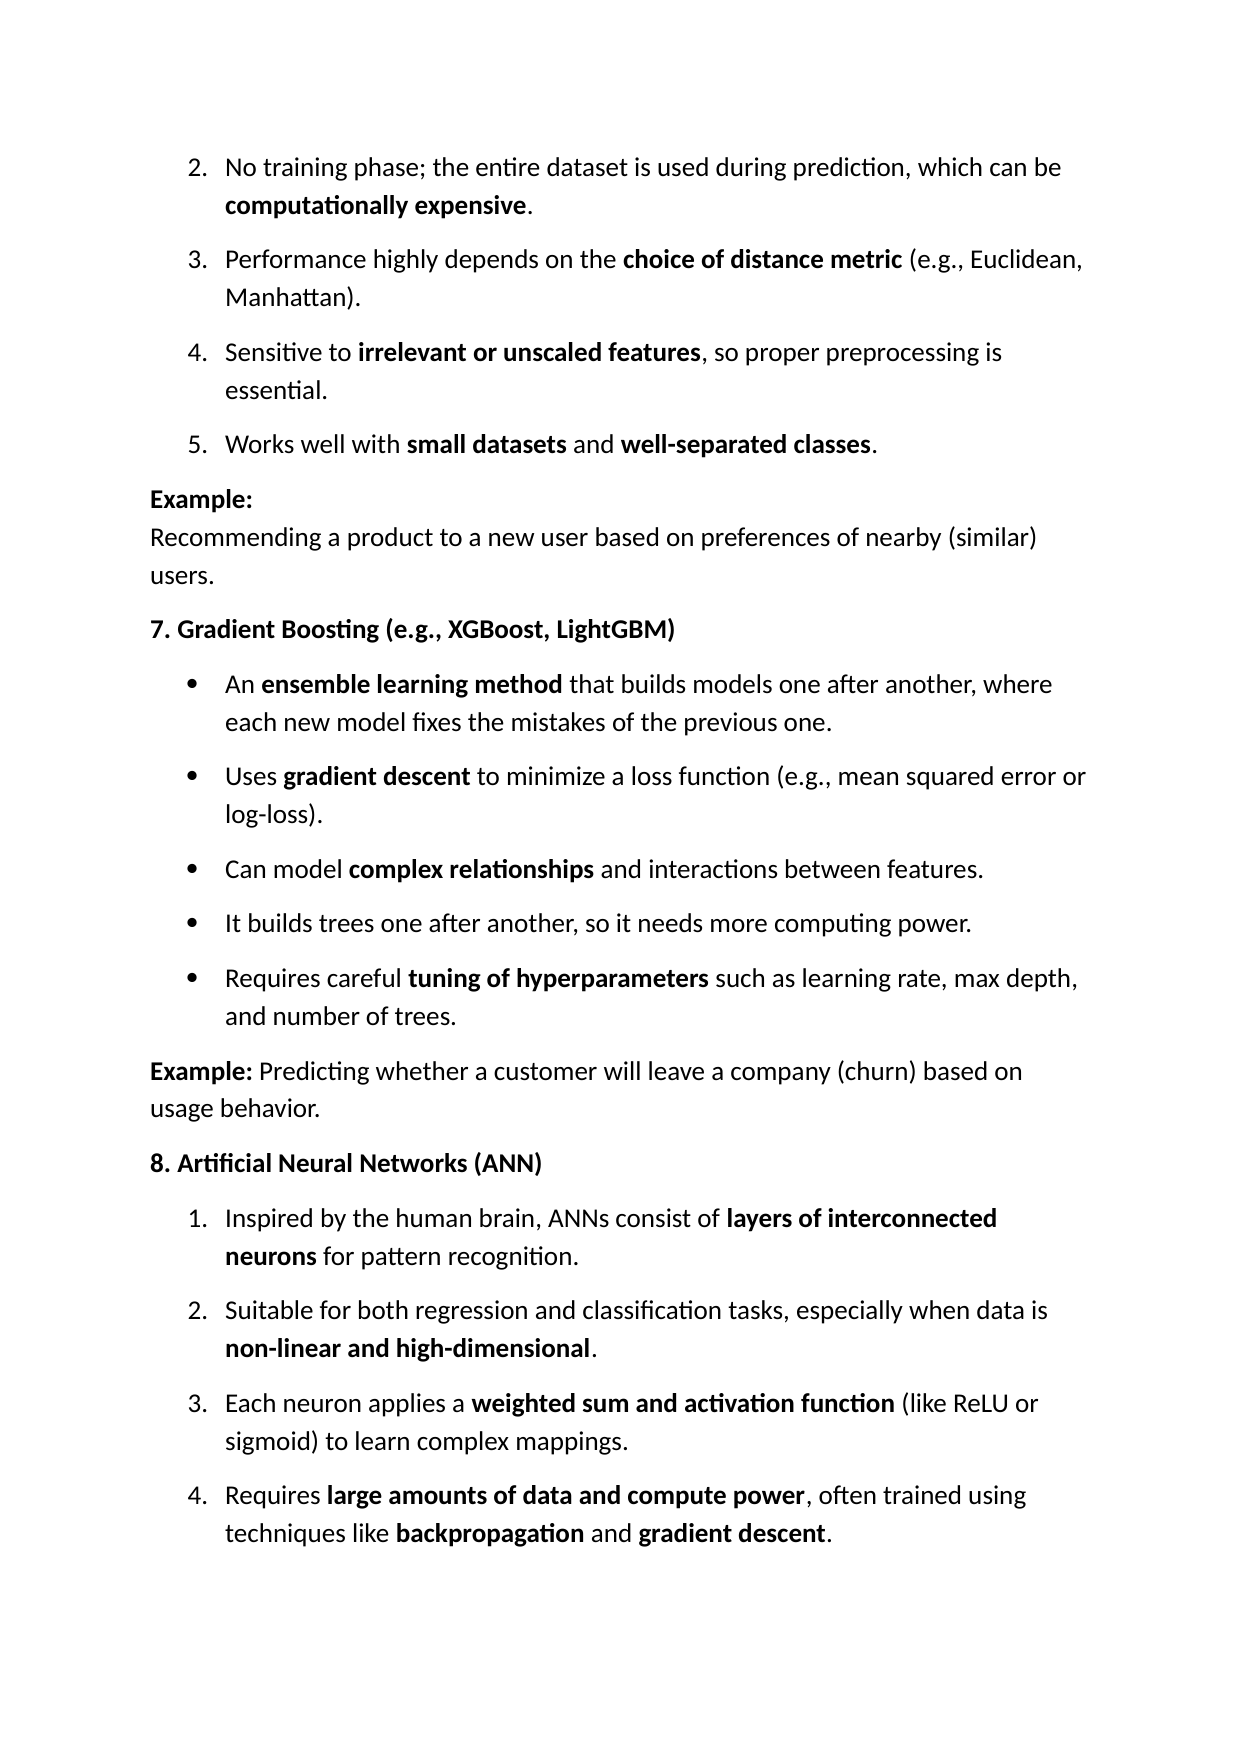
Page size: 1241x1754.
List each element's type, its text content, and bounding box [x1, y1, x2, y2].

list Works well with small datasets and well-separated classes. [187, 427, 1090, 461]
list An ensemble learning method that builds models one after another, where each new model fixes the mistakes of the previous one. [187, 667, 1090, 738]
list Suitable for both regression and classification tasks, especially when data is non-linear and high-dimensional. [187, 1293, 1090, 1364]
list Each neuron applies a weighted sum and activation function (like ReLU or sigmoid) to learn complex mappings. [187, 1386, 1090, 1457]
list Inspired by the human brain, ANNs consist of layers of interconnected neurons for pattern recognition. [187, 1201, 1090, 1272]
list It builds trees one after another, so it needs more computing power. [187, 907, 1090, 940]
list Sensitive to irrelevant or unscaled features, so proper preprocessing is essential. [187, 335, 1090, 406]
text 7. Gradient Boosting (e.g., XGBoost, LightGBM) [150, 612, 1090, 646]
list No training phase; the entire dataset is used during prediction, which can be computationally expensive. [187, 150, 1090, 221]
list Uses gradient descent to minimize a loss function (e.g., mean squared error or log-loss). [187, 759, 1090, 831]
list Requires careful tuning of hyperparameters such as learning rate, max depth, and number of trees. [187, 961, 1090, 1032]
list Requires large amounts of data and compute power, often trained using techniques like backpropagation and gradient descent. [187, 1478, 1090, 1549]
text Example: Recommending a product to a new user based on preferences of nearby (similar) users. [150, 482, 1090, 591]
text Example: Predicting whether a customer will leave a company (churn) based on usage behavior. [150, 1054, 1090, 1125]
text 8. Artificial Neural Networks (ANN) [150, 1146, 1090, 1179]
list Can model complex relationships and interactions between features. [187, 852, 1090, 885]
list Performance highly depends on the choice of distance metric (e.g., Euclidean, Manhattan). [187, 242, 1090, 313]
